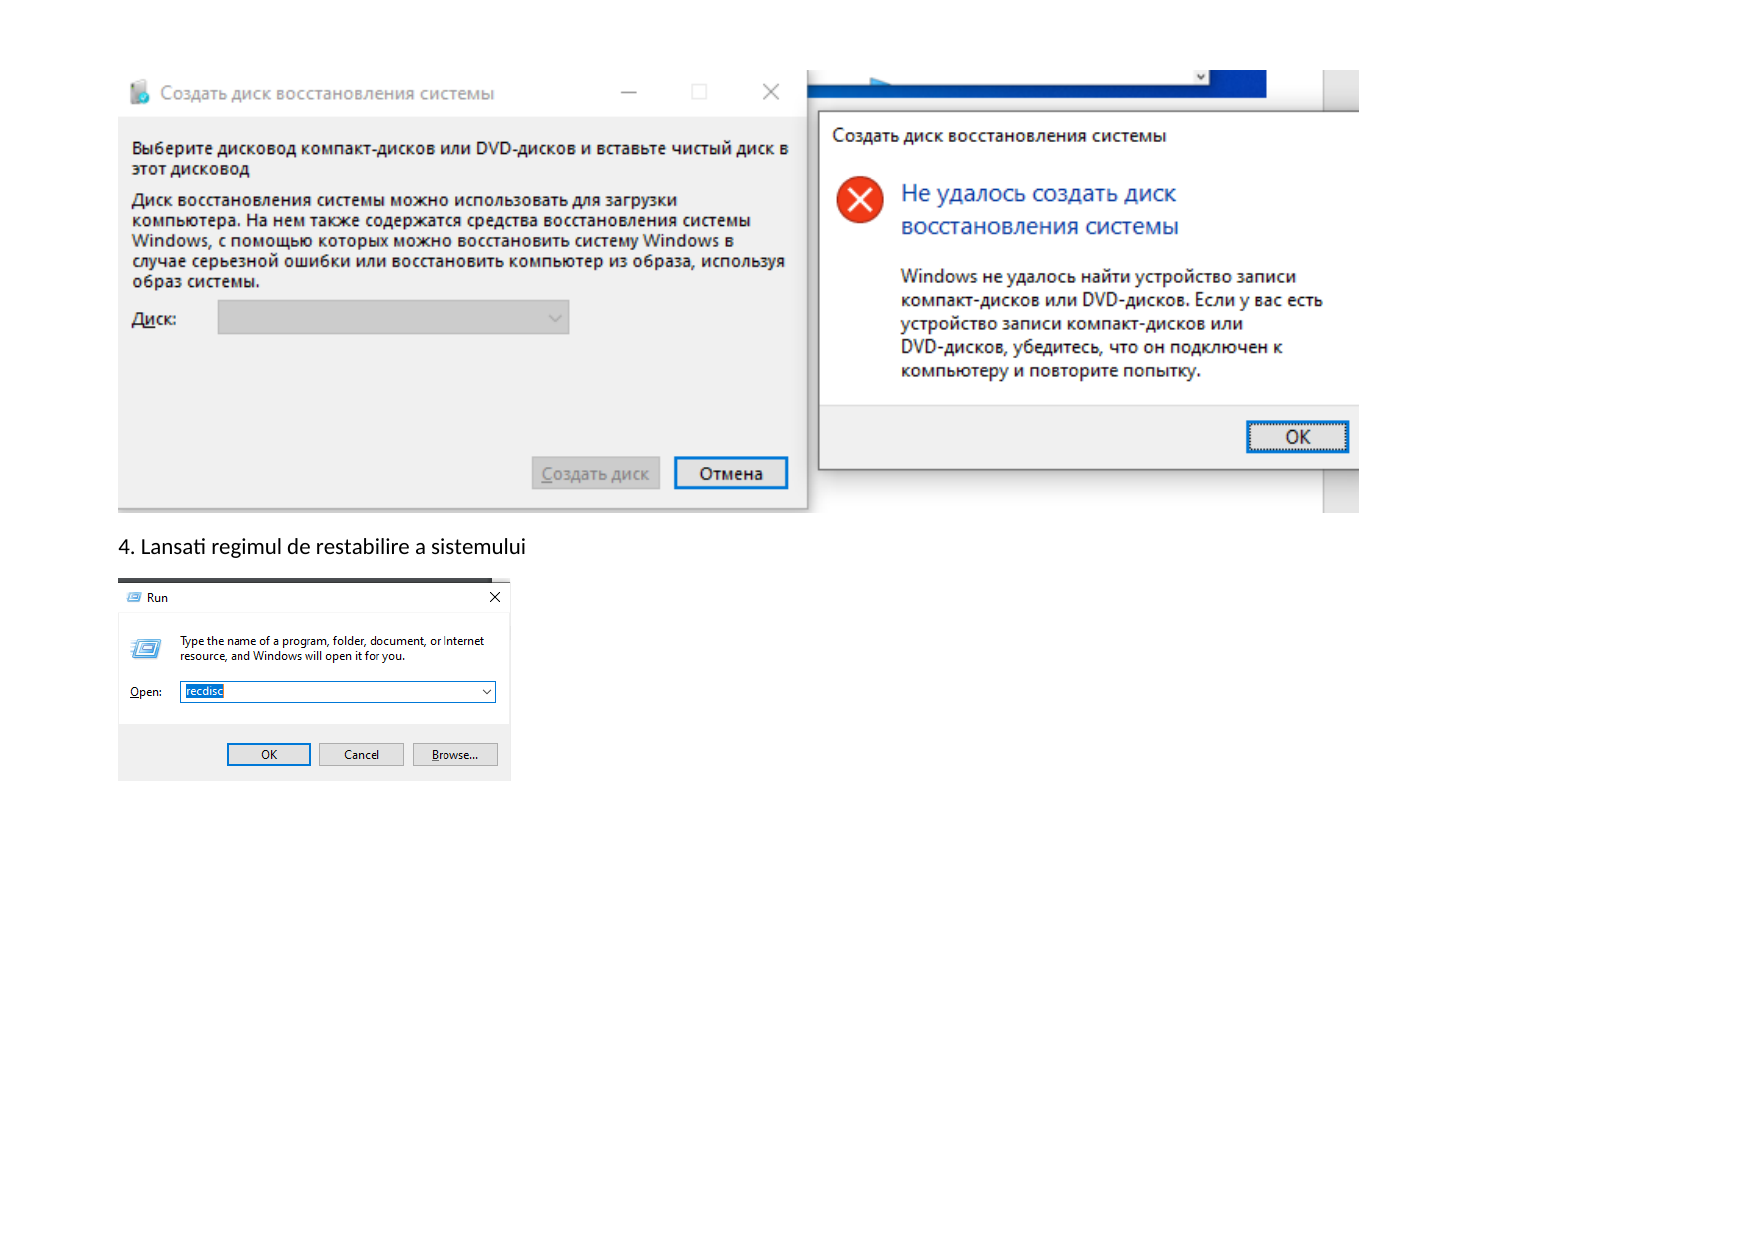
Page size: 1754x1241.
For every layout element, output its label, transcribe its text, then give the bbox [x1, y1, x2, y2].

picture [118, 70, 1359, 513]
text 4. Lansati regimul de restabilire a sistemului [118, 532, 1695, 560]
picture [118, 578, 511, 781]
